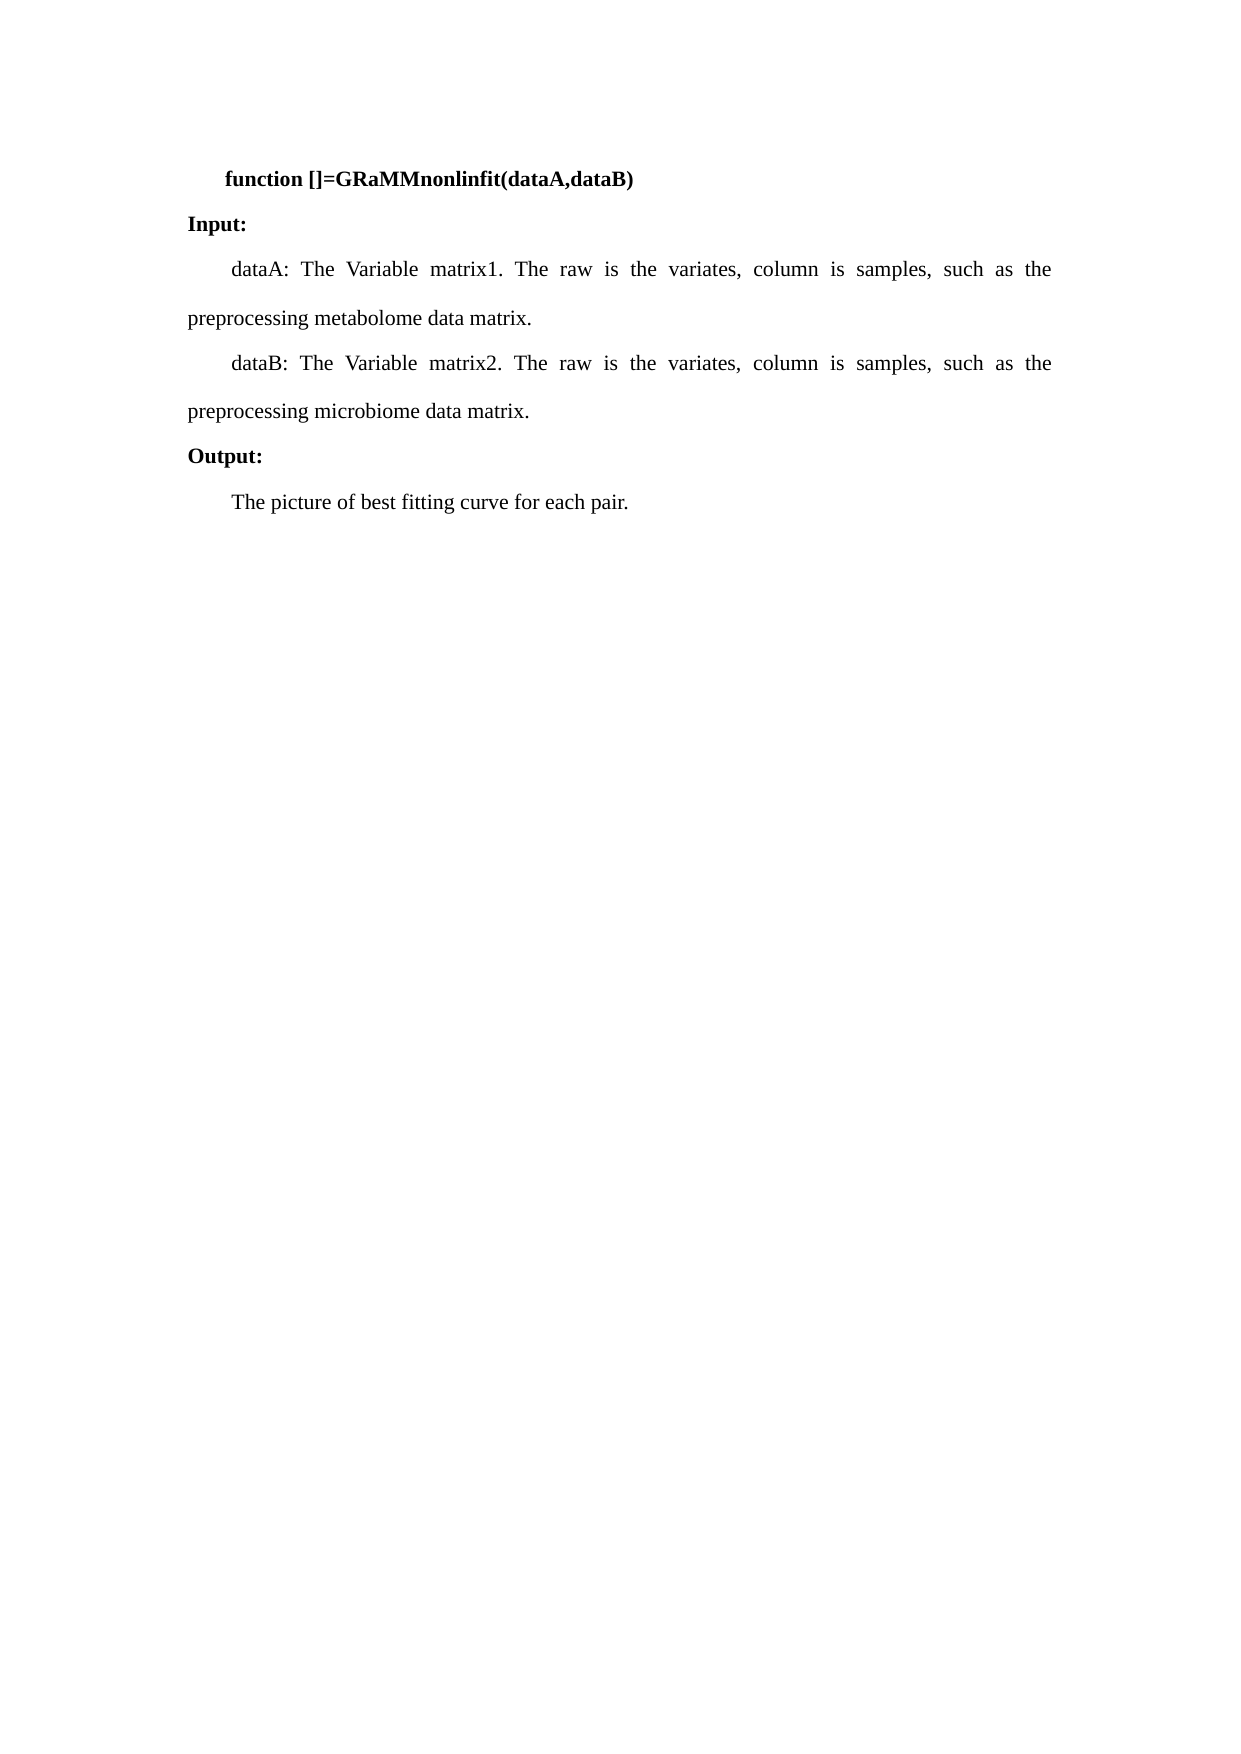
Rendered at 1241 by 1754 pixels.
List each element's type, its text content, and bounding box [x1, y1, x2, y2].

text The picture of best fitting curve for each pair. [187, 485, 1053, 517]
text dataA: The Variable matrix1. The raw is the variates, column is samples, such as the preprocessing metabolome data matrix. [187, 252, 1053, 333]
text Output: [187, 440, 1053, 472]
text Input: [187, 207, 1053, 239]
text dataB: The Variable matrix2. The raw is the variates, column is samples, such as the preprocessing microbiome data matrix. [187, 346, 1053, 427]
list function []=GRaMMnonlinfit(dataA,dataB) [225, 162, 1053, 194]
